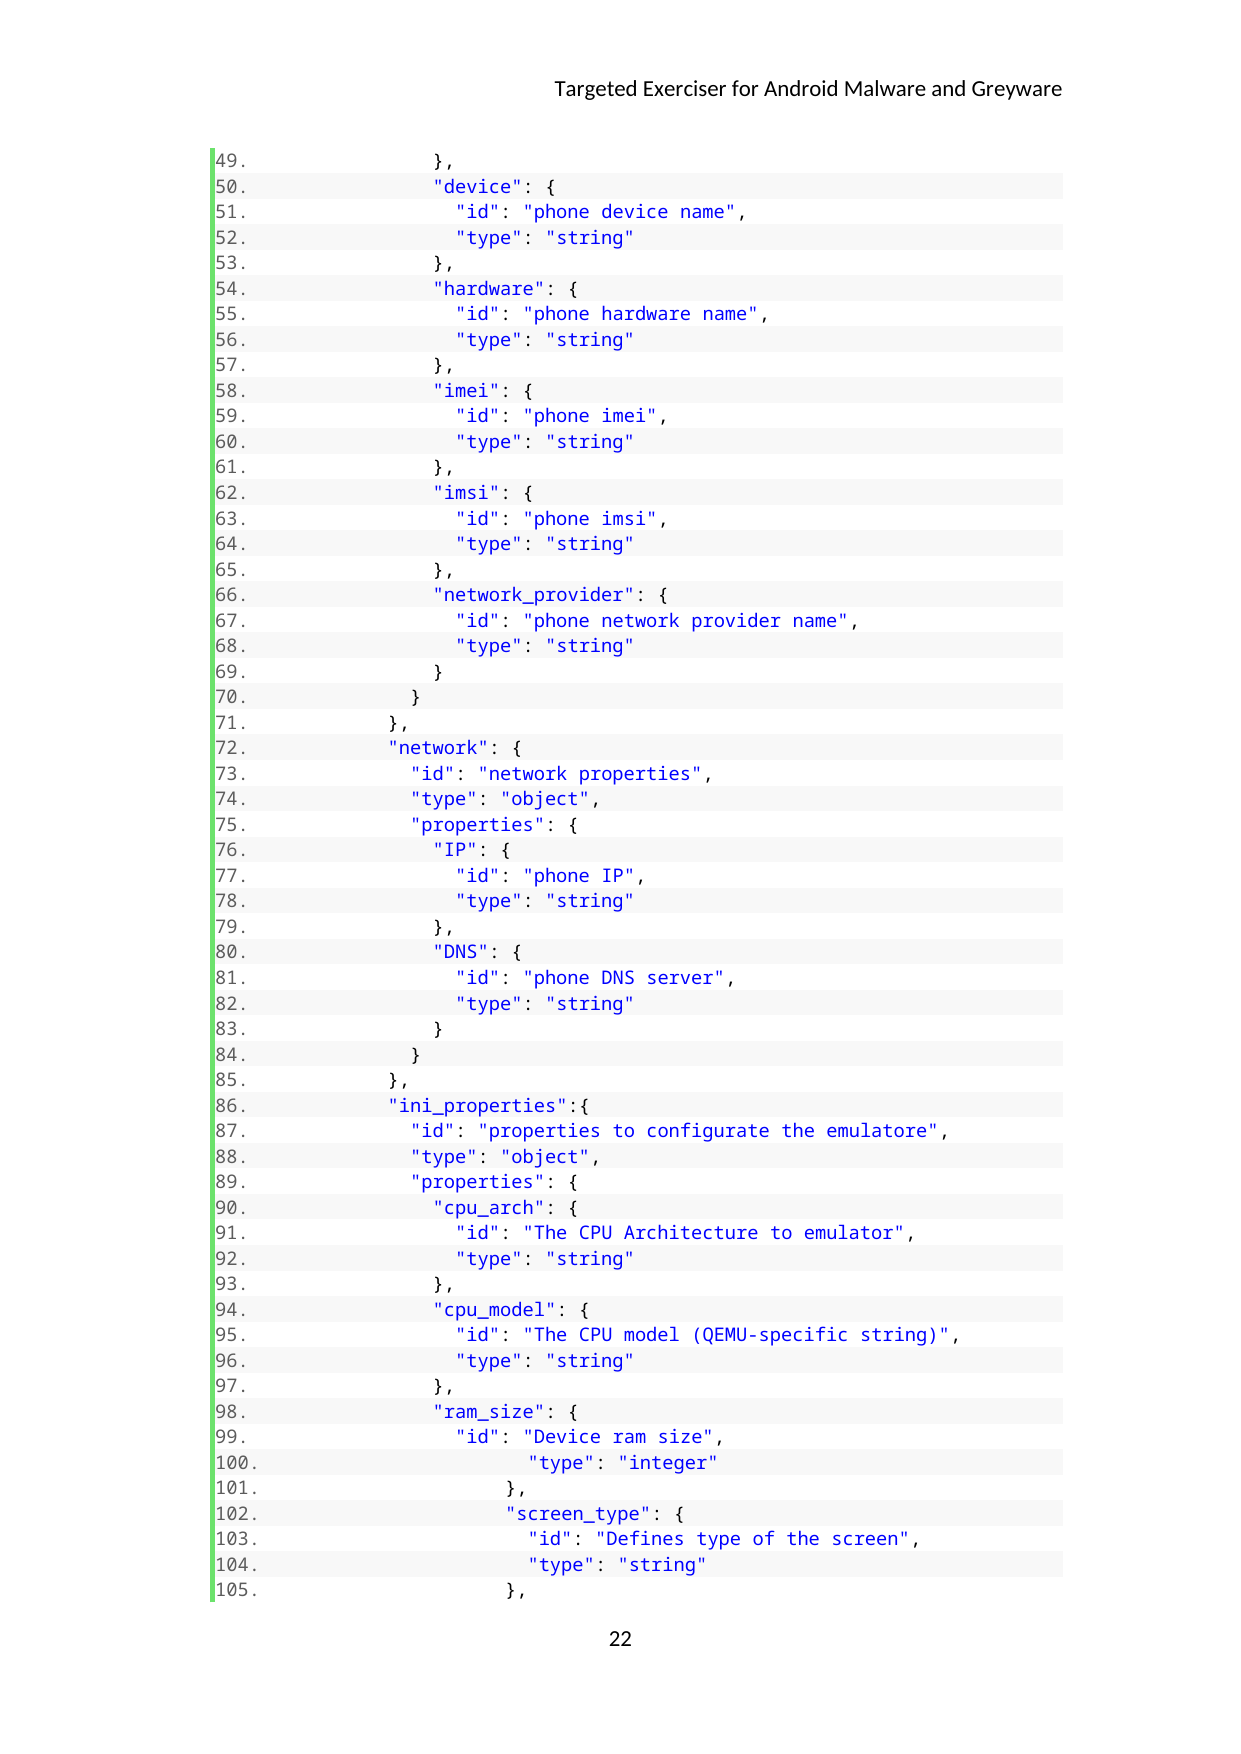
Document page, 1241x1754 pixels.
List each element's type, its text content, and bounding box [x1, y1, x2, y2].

list "type": "string" [215, 428, 1063, 454]
list }, [215, 1577, 1063, 1602]
list "type": "object", [215, 786, 1063, 811]
list "properties": { [215, 811, 1063, 837]
list }, [215, 1066, 1063, 1092]
list "type": "string" [215, 1347, 1063, 1373]
list }, [215, 1373, 1063, 1398]
list "id": "The CPU model (QEMU-specific string)", [215, 1322, 1063, 1347]
list "type": "string" [215, 224, 1063, 250]
list "id": "Device ram size", [215, 1424, 1063, 1449]
list "type": "string" [215, 1245, 1063, 1271]
list "id": "network properties", [215, 760, 1063, 786]
list } [215, 1015, 1063, 1041]
list "id": "phone network provider name", [215, 607, 1063, 632]
list "id": "phone DNS server", [215, 964, 1063, 990]
list } [215, 1041, 1063, 1066]
list "type": "string" [215, 326, 1063, 352]
list } [215, 683, 1063, 709]
list "imei": { [215, 377, 1063, 403]
list }, [215, 352, 1063, 377]
list "network_provider": { [215, 581, 1063, 607]
list "screen_type": { [215, 1500, 1063, 1526]
list "id": "Defines type of the screen", [215, 1526, 1063, 1551]
list "type": "object", [215, 1143, 1063, 1168]
list "properties": { [215, 1168, 1063, 1194]
list "id": "phone device name", [215, 199, 1063, 224]
list }, [215, 1475, 1063, 1500]
list "device": { [215, 173, 1063, 199]
list "cpu_arch": { [215, 1194, 1063, 1219]
list "type": "string" [215, 530, 1063, 556]
list }, [215, 250, 1063, 275]
list "type": "string" [215, 1551, 1063, 1577]
list "ini_properties":{ [215, 1092, 1063, 1117]
list "id": "phone IP", [215, 862, 1063, 888]
list "IP": { [215, 837, 1063, 862]
list }, [215, 454, 1063, 479]
list } [215, 658, 1063, 683]
list "type": "string" [215, 632, 1063, 658]
list }, [215, 709, 1063, 734]
list "type": "string" [215, 888, 1063, 913]
list }, [215, 1271, 1063, 1296]
list "network": { [215, 734, 1063, 760]
list "id": "properties to configurate the emulatore", [215, 1117, 1063, 1143]
list "cpu_model": { [215, 1296, 1063, 1322]
list "DNS": { [215, 939, 1063, 964]
list "type": "string" [215, 990, 1063, 1015]
list "id": "phone imsi", [215, 505, 1063, 530]
list }, [215, 148, 1063, 173]
list "type": "integer" [215, 1449, 1063, 1475]
list "id": "phone hardware name", [215, 301, 1063, 326]
list "id": "phone imei", [215, 403, 1063, 428]
list "hardware": { [215, 275, 1063, 301]
list }, [215, 913, 1063, 939]
list "imsi": { [215, 479, 1063, 505]
list "ram_size": { [215, 1398, 1063, 1424]
list }, [215, 556, 1063, 581]
list "id": "The CPU Architecture to emulator", [215, 1219, 1063, 1245]
